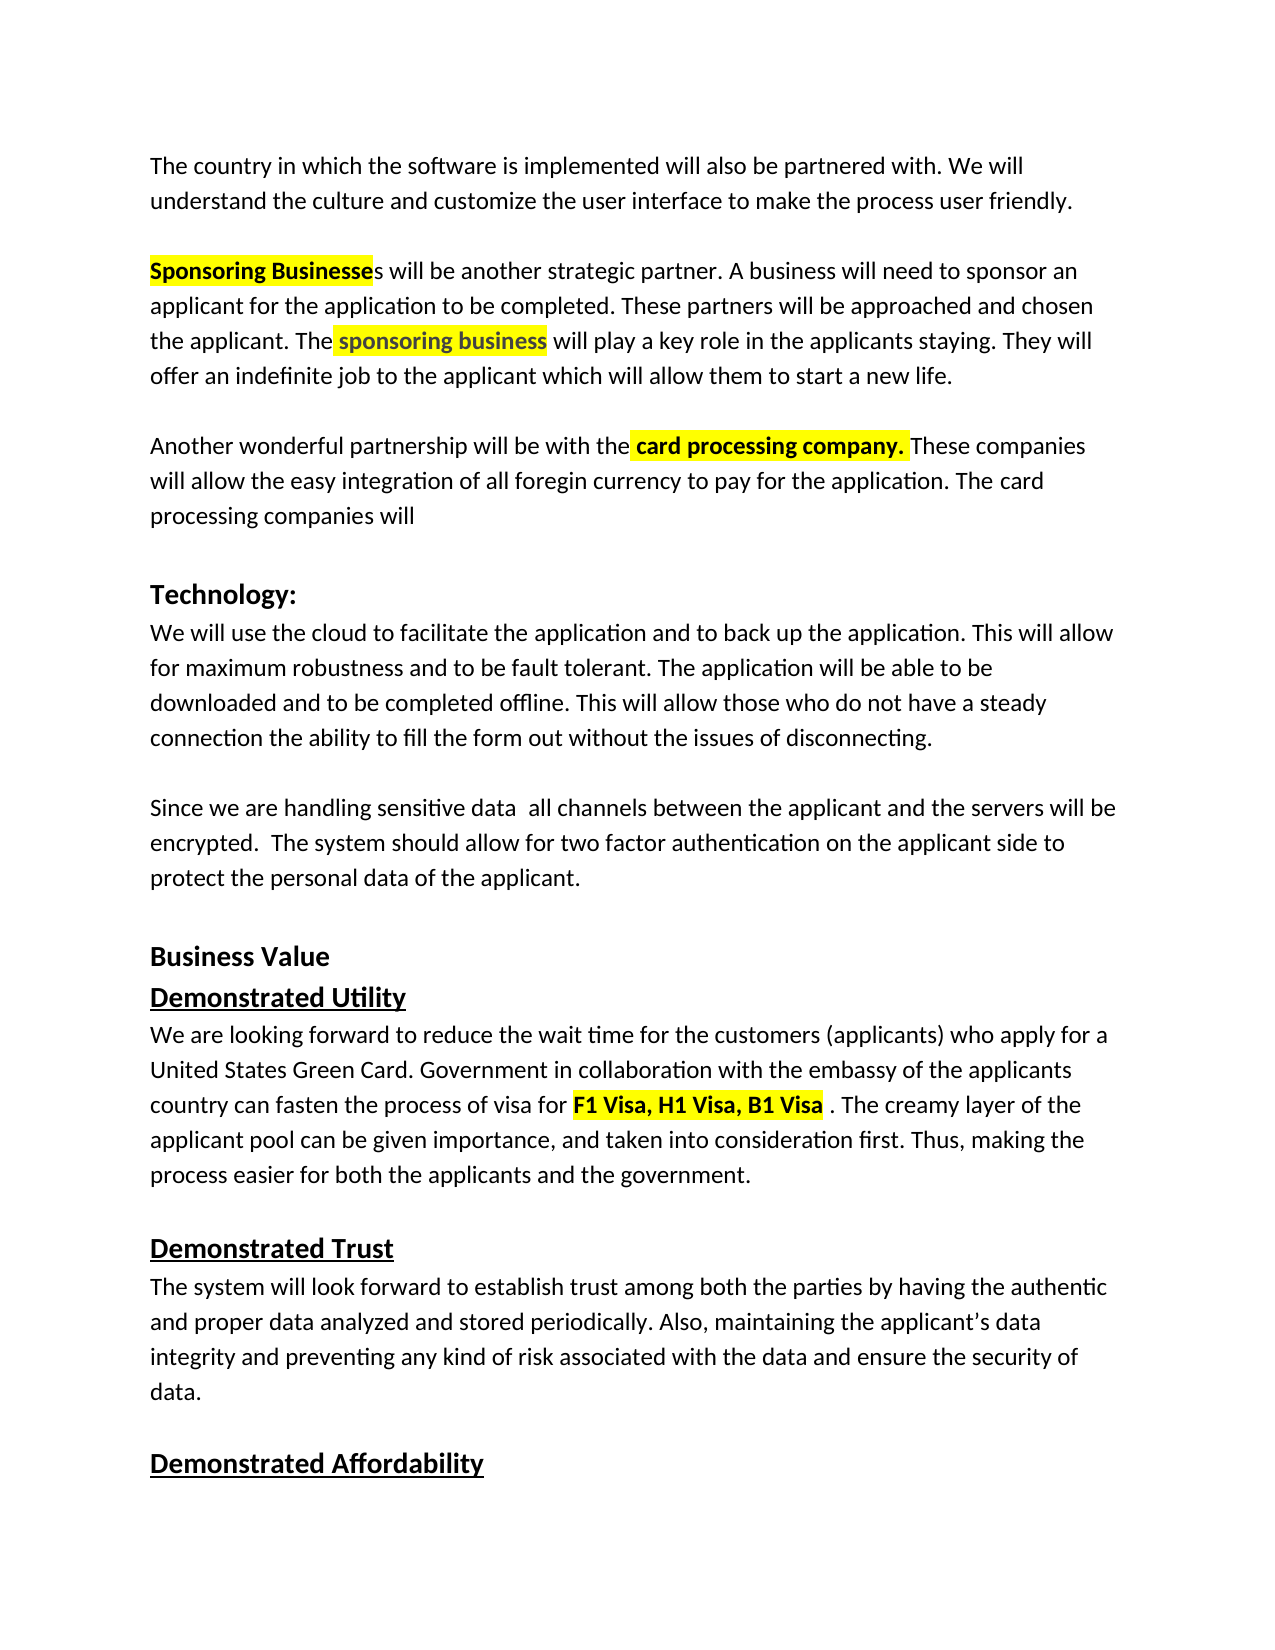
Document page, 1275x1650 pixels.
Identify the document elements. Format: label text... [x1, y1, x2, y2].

text Demonstrated Utility [150, 979, 1125, 1014]
text We will use the cloud to facilitate the application and to back up the application. This will allow for maximum robustness and to be fault tolerant. The application will be able to be downloaded and to be completed offline. This will allow those who do not have a steady connection the ability to fill the form out without the issues of disconnecting. [150, 617, 1125, 752]
text Since we are handling sensitive data all channels between the applicant and the servers will be encrypted. The system should allow for two factor authentication on the applicant side to protect the personal data of the applicant. [150, 792, 1125, 892]
text Technology: [150, 576, 1125, 612]
text Sponsoring Businesses will be another strategic partner. A business will need to sponsor an applicant for the application to be completed. These partners will be approached and chosen the applicant. The sponsoring business will play a key role in the applicants staying. They will offer an indefinite job to the applicant which will allow them to start a new life. [150, 255, 1125, 391]
text The country in which the software is implemented will also be partnered with. We will understand the culture and customize the user interface to make the process user friendly. [150, 150, 1125, 216]
text Demonstrated Affordability [150, 1446, 1125, 1481]
text The system will look forward to establish trust among both the parties by having the authentic and proper data analyzed and stored periodically. Also, maintaining the applicant’s data integrity and preventing any kind of risk associated with the data and ensure the security of data. [150, 1271, 1125, 1406]
text Another wonderful partnership will be with the card processing company. These companies will allow the easy integration of all foregin currency to pay for the application. The card processing companies will [150, 430, 1125, 531]
text Demonstrated Trust [150, 1230, 1125, 1265]
text We are looking forward to reduce the wait time for the customers (applicants) who apply for a United States Green Card. Government in collaboration with the embassy of the applicants country can fasten the process of visa for F1 Visa, H1 Visa, B1 Visa . The creamy layer of the applicant pool can be given importance, and taken into consideration first. Thus, making the process easier for both the applicants and the government. [150, 1020, 1125, 1190]
text Business Value [150, 938, 1125, 973]
